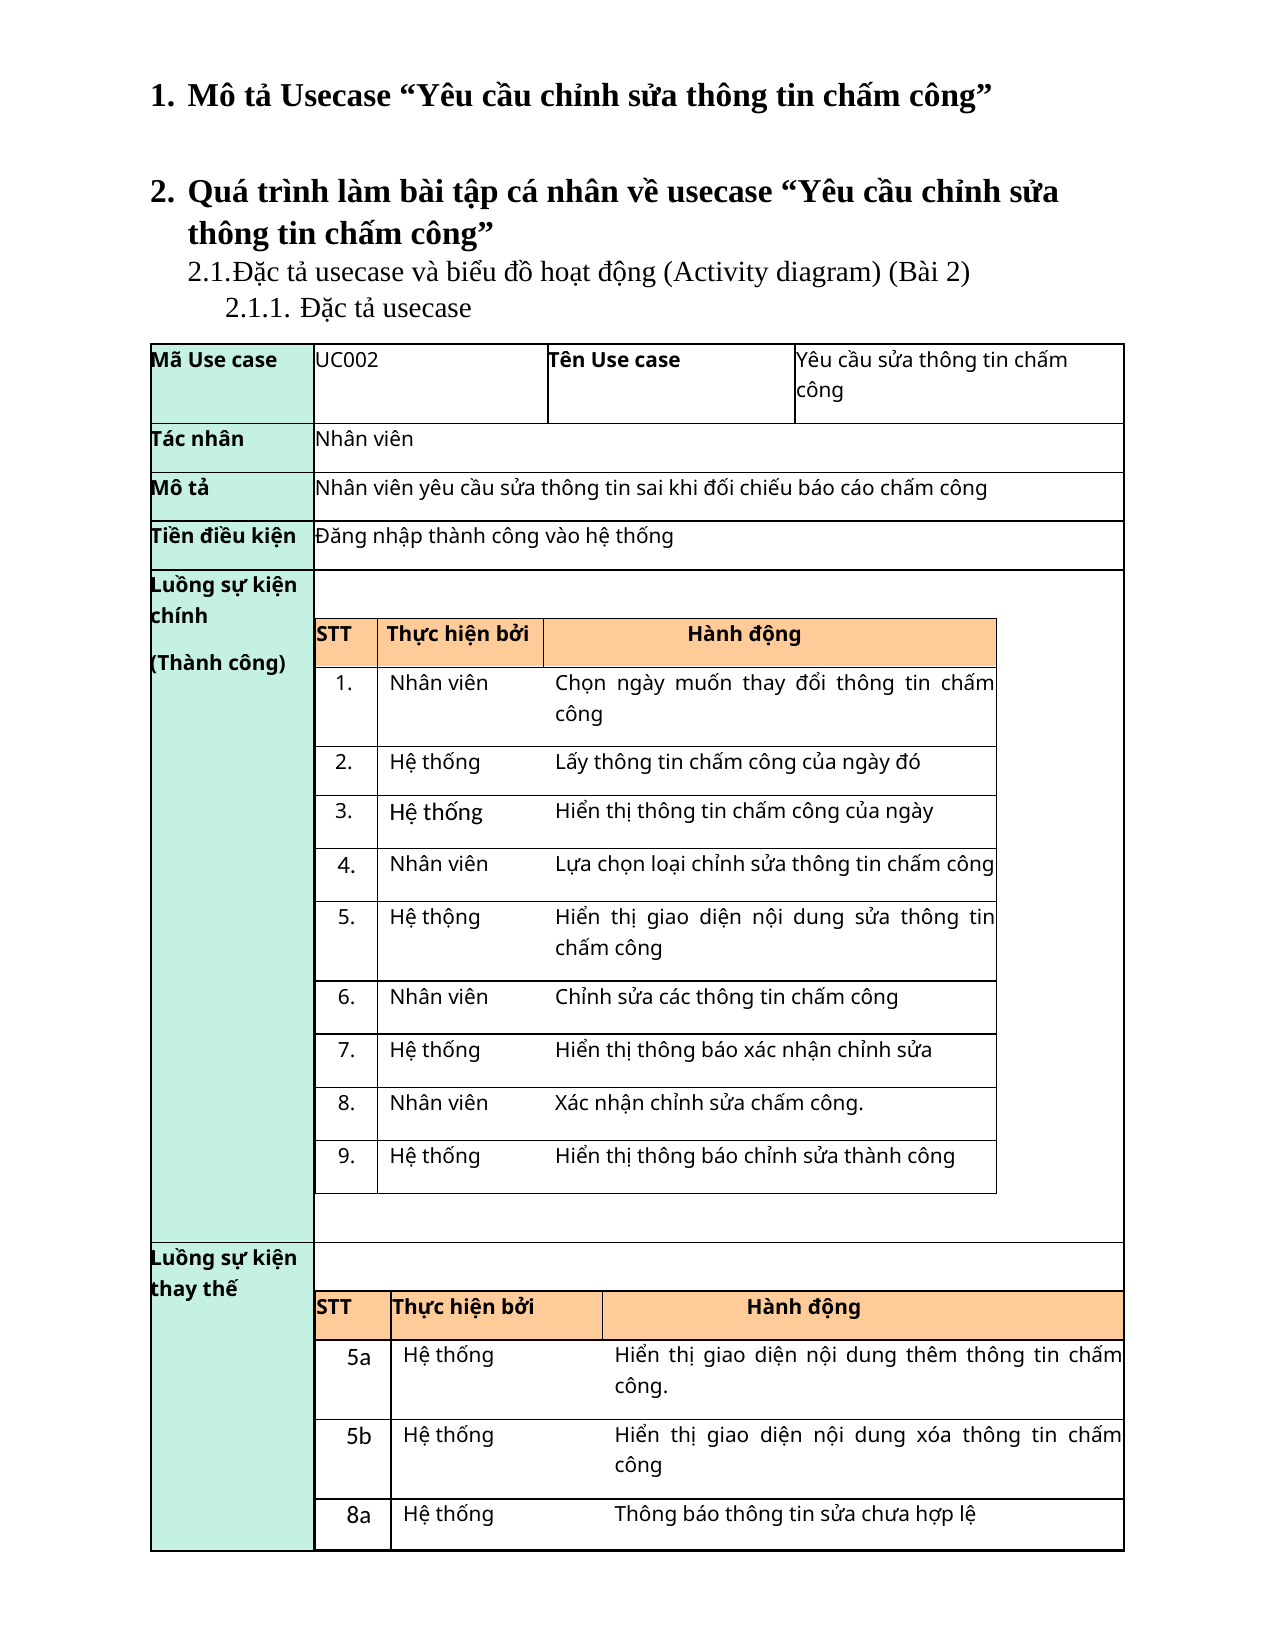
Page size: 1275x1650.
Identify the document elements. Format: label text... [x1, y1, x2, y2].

table_cell Đăng nhập thành công vào hệ thống [315, 522, 1123, 569]
table_header UC002 [315, 345, 547, 423]
subtitle Quá trình làm bài tập cá nhân về usecase “Yêu cầu chỉnh sửa thông tin chấm công” [150, 172, 1125, 251]
table_cell Nhân viên yêu cầu sửa thông tin sai khi đối chiếu báo cáo chấm công [315, 473, 1123, 520]
table_cell [316, 1341, 390, 1419]
list Đặc tả usecase [225, 290, 1125, 324]
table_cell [152, 1243, 313, 1550]
table_header Yêu cầu sửa thông tin chấm công [796, 345, 1123, 423]
table_cell [392, 1341, 1123, 1419]
table_header Mã Use case [152, 345, 313, 423]
table_cell [392, 1500, 1123, 1549]
table_cell Nhân viên [315, 424, 1123, 471]
subtitle Mô tả Usecase “Yêu cầu chỉnh sửa thông tin chấm công” [150, 75, 1125, 113]
table_header Tên Use case [549, 345, 794, 423]
table_cell Tiền điều kiện [152, 522, 313, 569]
table_cell Tác nhân [152, 424, 313, 471]
table_cell Luồng sự kiện chính (Thành công) [152, 571, 313, 1241]
list Đặc tả usecase và biểu đồ hoạt động (Activity diagram) (Bài 2) [187, 254, 1125, 288]
table_cell [316, 1420, 390, 1498]
table_cell Mô tả [152, 473, 313, 520]
table_cell [315, 571, 1123, 1241]
table_cell [392, 1420, 1123, 1498]
table_cell [315, 1243, 1123, 1290]
table_cell [316, 1500, 390, 1549]
